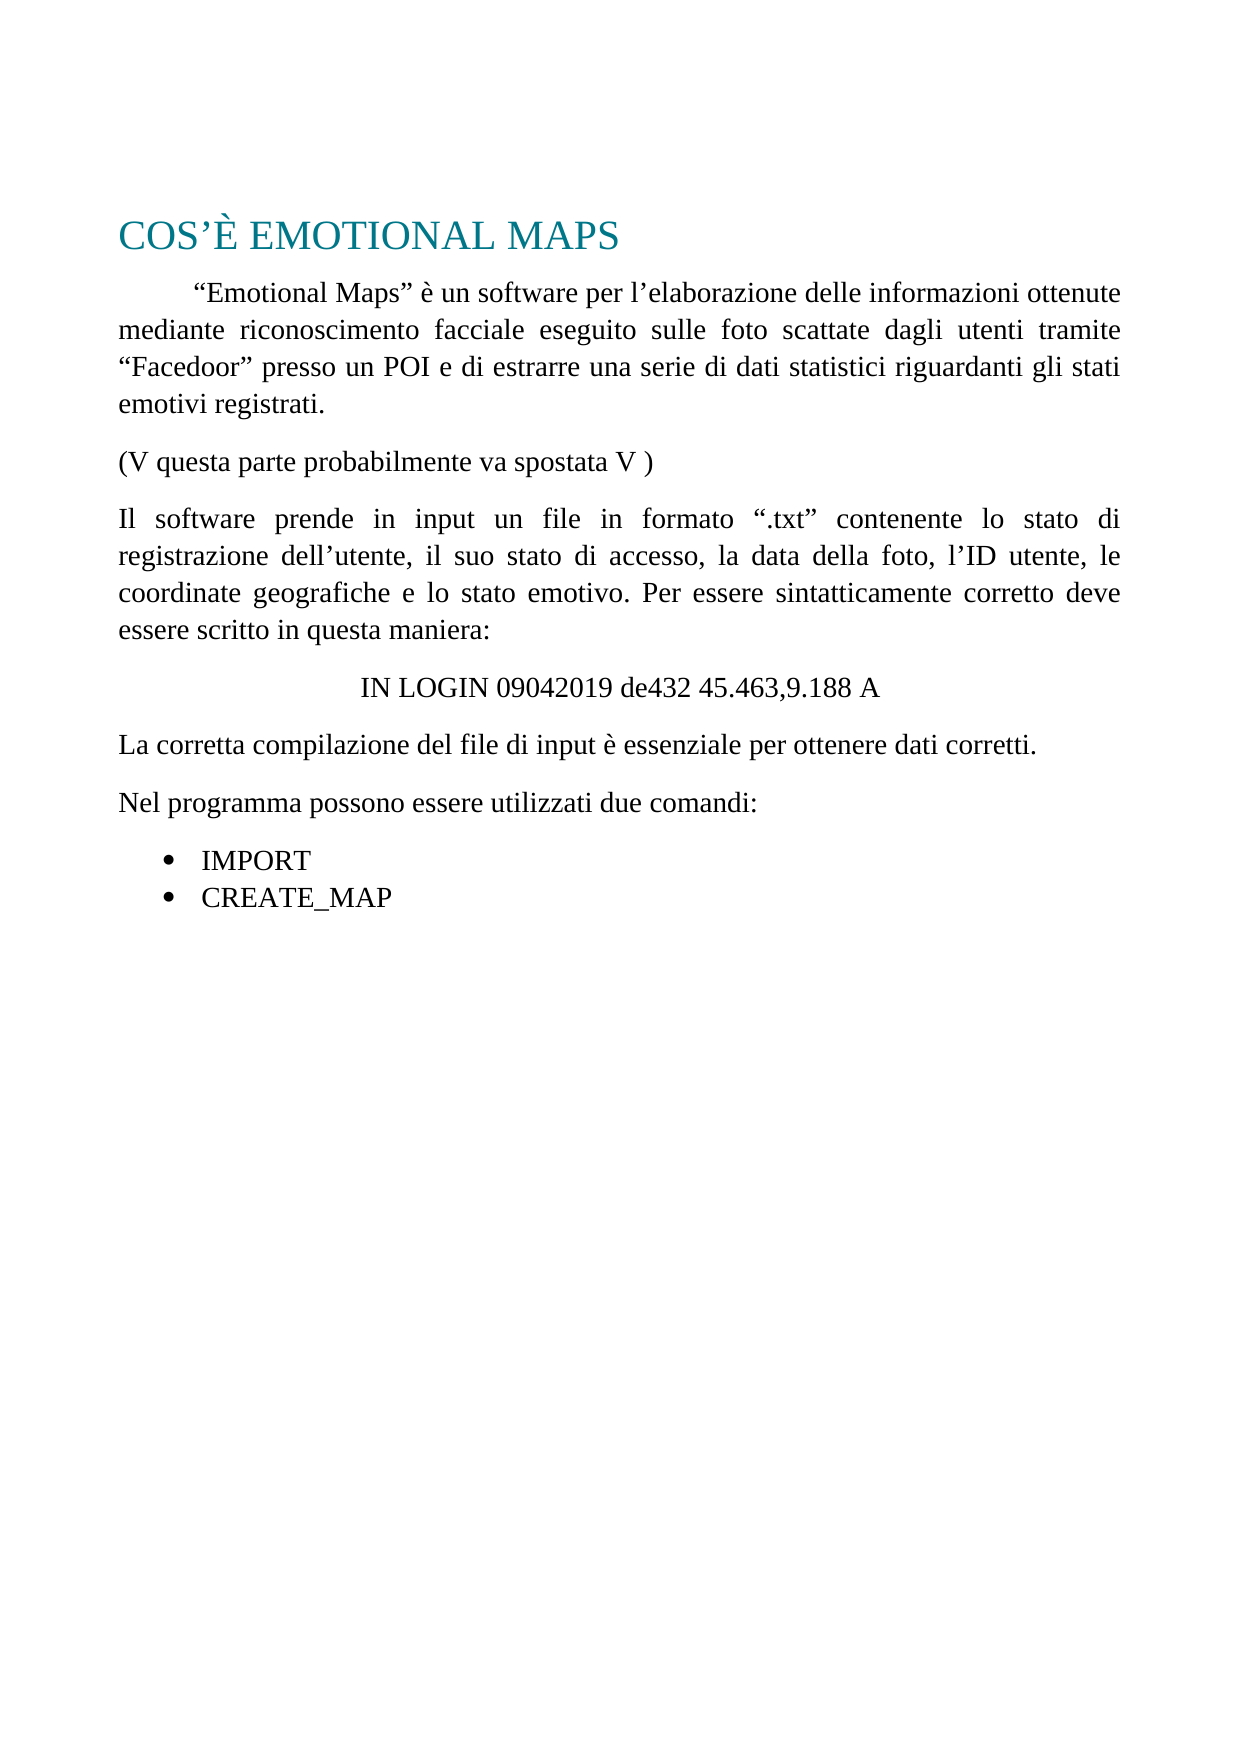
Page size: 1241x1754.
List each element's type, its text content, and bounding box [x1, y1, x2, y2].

text La corretta compilazione del file di input è essenziale per ottenere dati corretti. [118, 727, 1122, 761]
text (V questa parte probabilmente va spostata V ) [118, 444, 1122, 477]
subtitle COS’È EMOTIONAL MAPS [118, 210, 1122, 258]
list CREATE_MAP [163, 880, 1122, 913]
text “Emotional Maps” è un software per l’elaborazione delle informazioni ottenute mediante riconoscimento facciale eseguito sulle foto scattate dagli utenti tramite “Facedoor” presso un POI e di estrarre una serie di dati statistici riguardanti gli stati emotivi registrati. [118, 275, 1122, 419]
list IMPORT [163, 843, 1122, 876]
text IN LOGIN 09042019 de432 45.463,9.188 A [118, 670, 1122, 703]
text Nel programma possono essere utilizzati due comandi: [118, 785, 1122, 819]
text Il software prende in input un file in formato “.txt” contenente lo stato di registrazione dell’utente, il suo stato di accesso, la data della foto, l’ID utente, le coordinate geografiche e lo stato emotivo. Per essere sintatticamente corretto deve essere scritto in questa maniera: [118, 501, 1122, 646]
